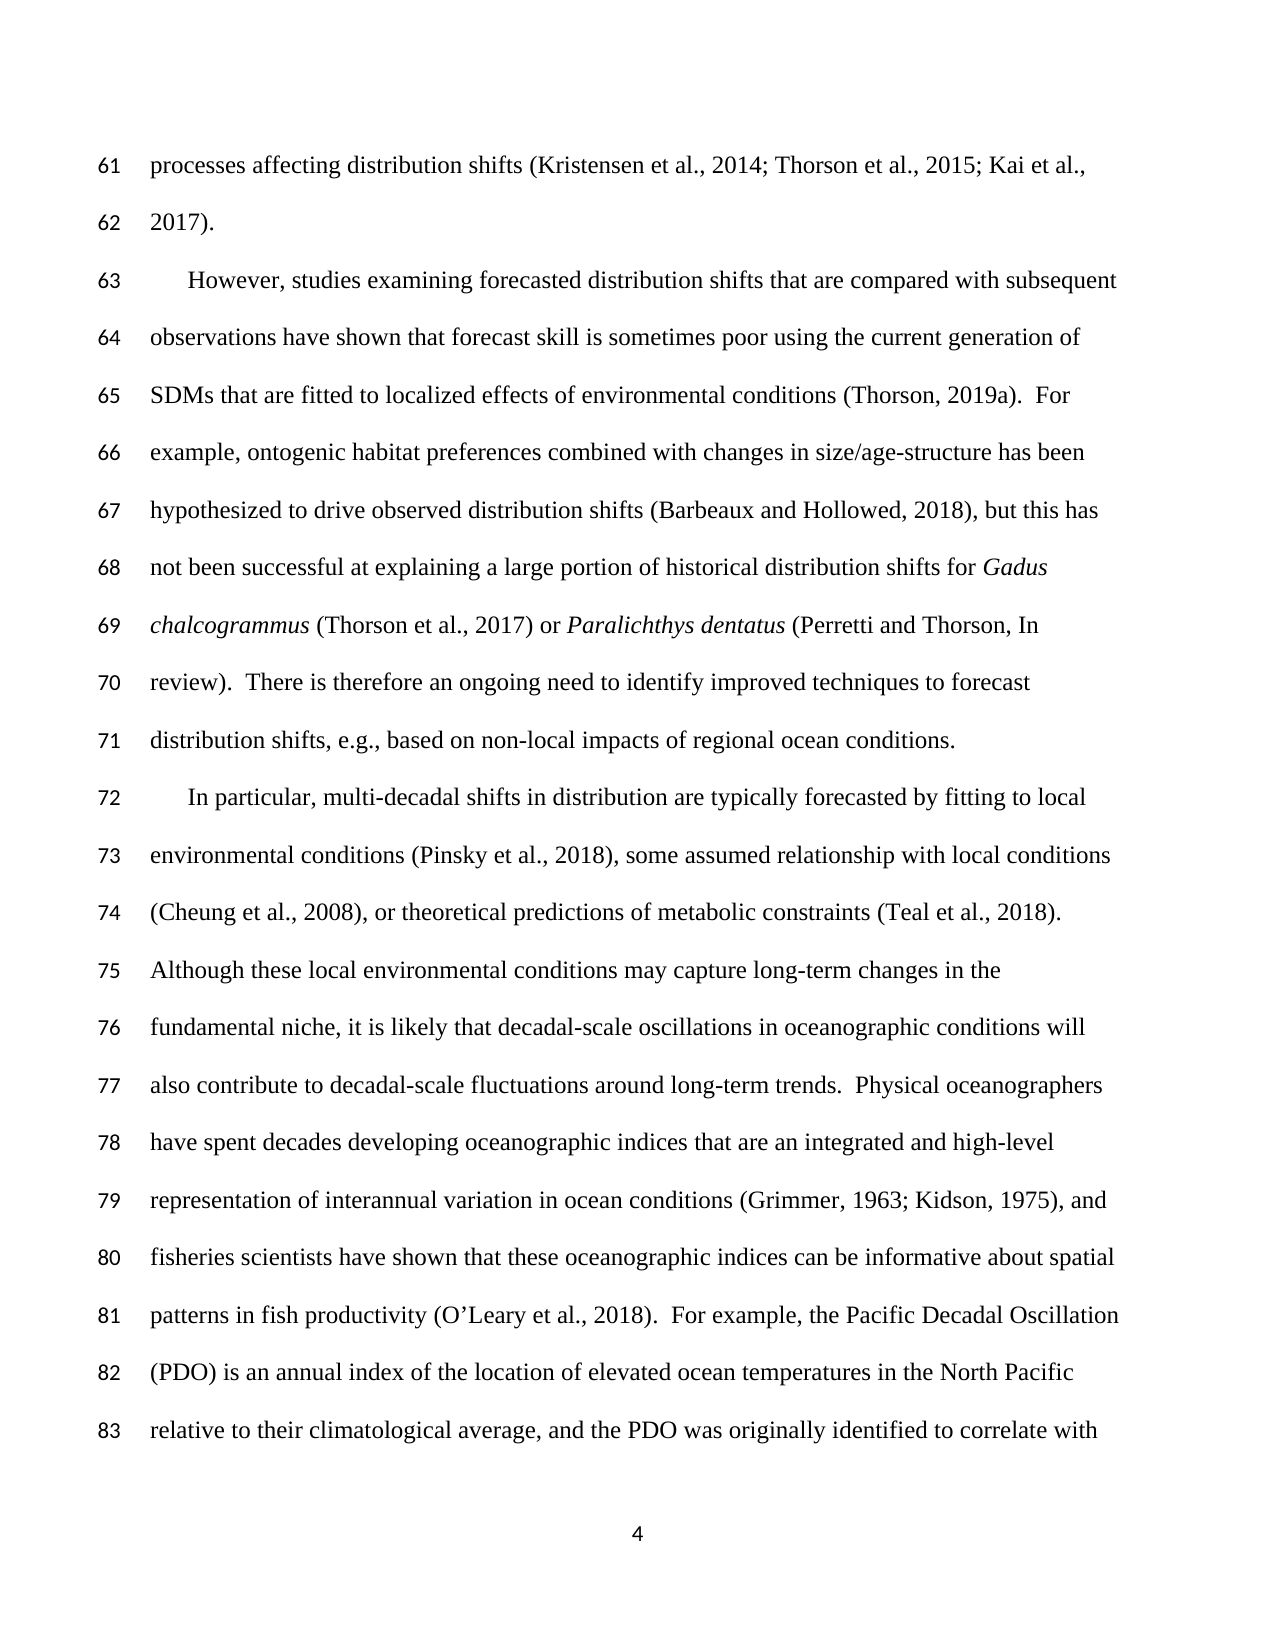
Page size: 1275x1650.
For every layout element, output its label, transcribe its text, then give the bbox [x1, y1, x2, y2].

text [150, 782, 1125, 1444]
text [150, 150, 1125, 236]
text However, studies examining forecasted distribution shifts that are compared with subsequent observations have shown that forecast skill is sometimes poor using the current generation of SDMs that are fitted to localized effects of environmental conditions (Thorson, 2019a). For example, ontogenic habitat preferences combined with changes in size/age-structure has been hypothesized to drive observed distribution shifts (Barbeaux and Hollowed, 2018), but this has not been successful at explaining a large portion of historical distribution shifts for Gadus chalcogrammus (Thorson et al., 2017) or Paralichthys dentatus (Perretti and Thorson, In review). There is therefore an ongoing need to identify improved techniques to forecast distribution shifts, e.g., based on non-local impacts of regional ocean conditions. [150, 265, 1125, 754]
